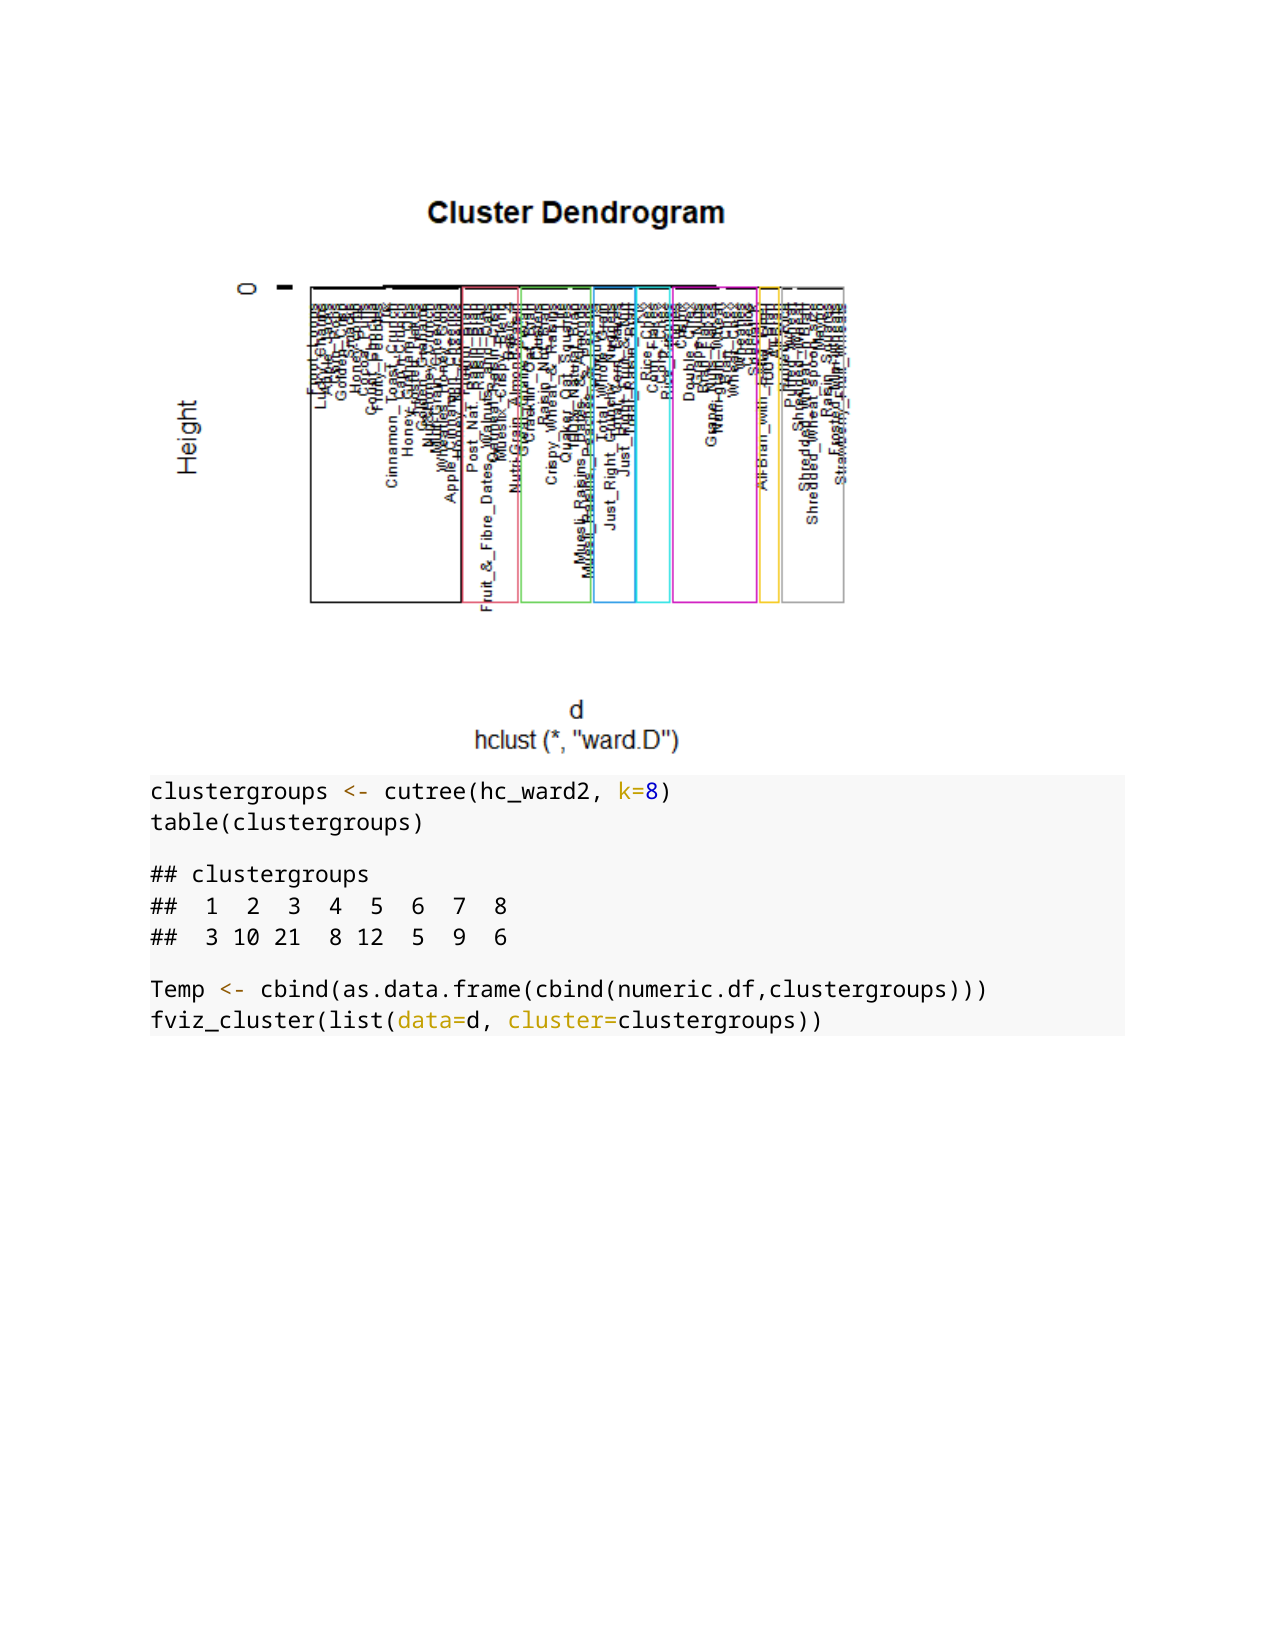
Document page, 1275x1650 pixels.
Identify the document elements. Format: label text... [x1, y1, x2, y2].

text Temp <- cbind(as.data.frame(cbind(numeric.df,clustergroups))) fviz_cluster(list(data=d, cluster=clustergroups)) [824, 973, 1125, 1036]
picture [168, 150, 927, 757]
text clustergroups <- cutree(hc_ward2, k=8) table(clustergroups) [425, 775, 1125, 838]
text ## clustergroups ## 1 2 3 4 5 6 7 8 ## 3 10 21 8 12 5 9 6 [150, 858, 1125, 952]
